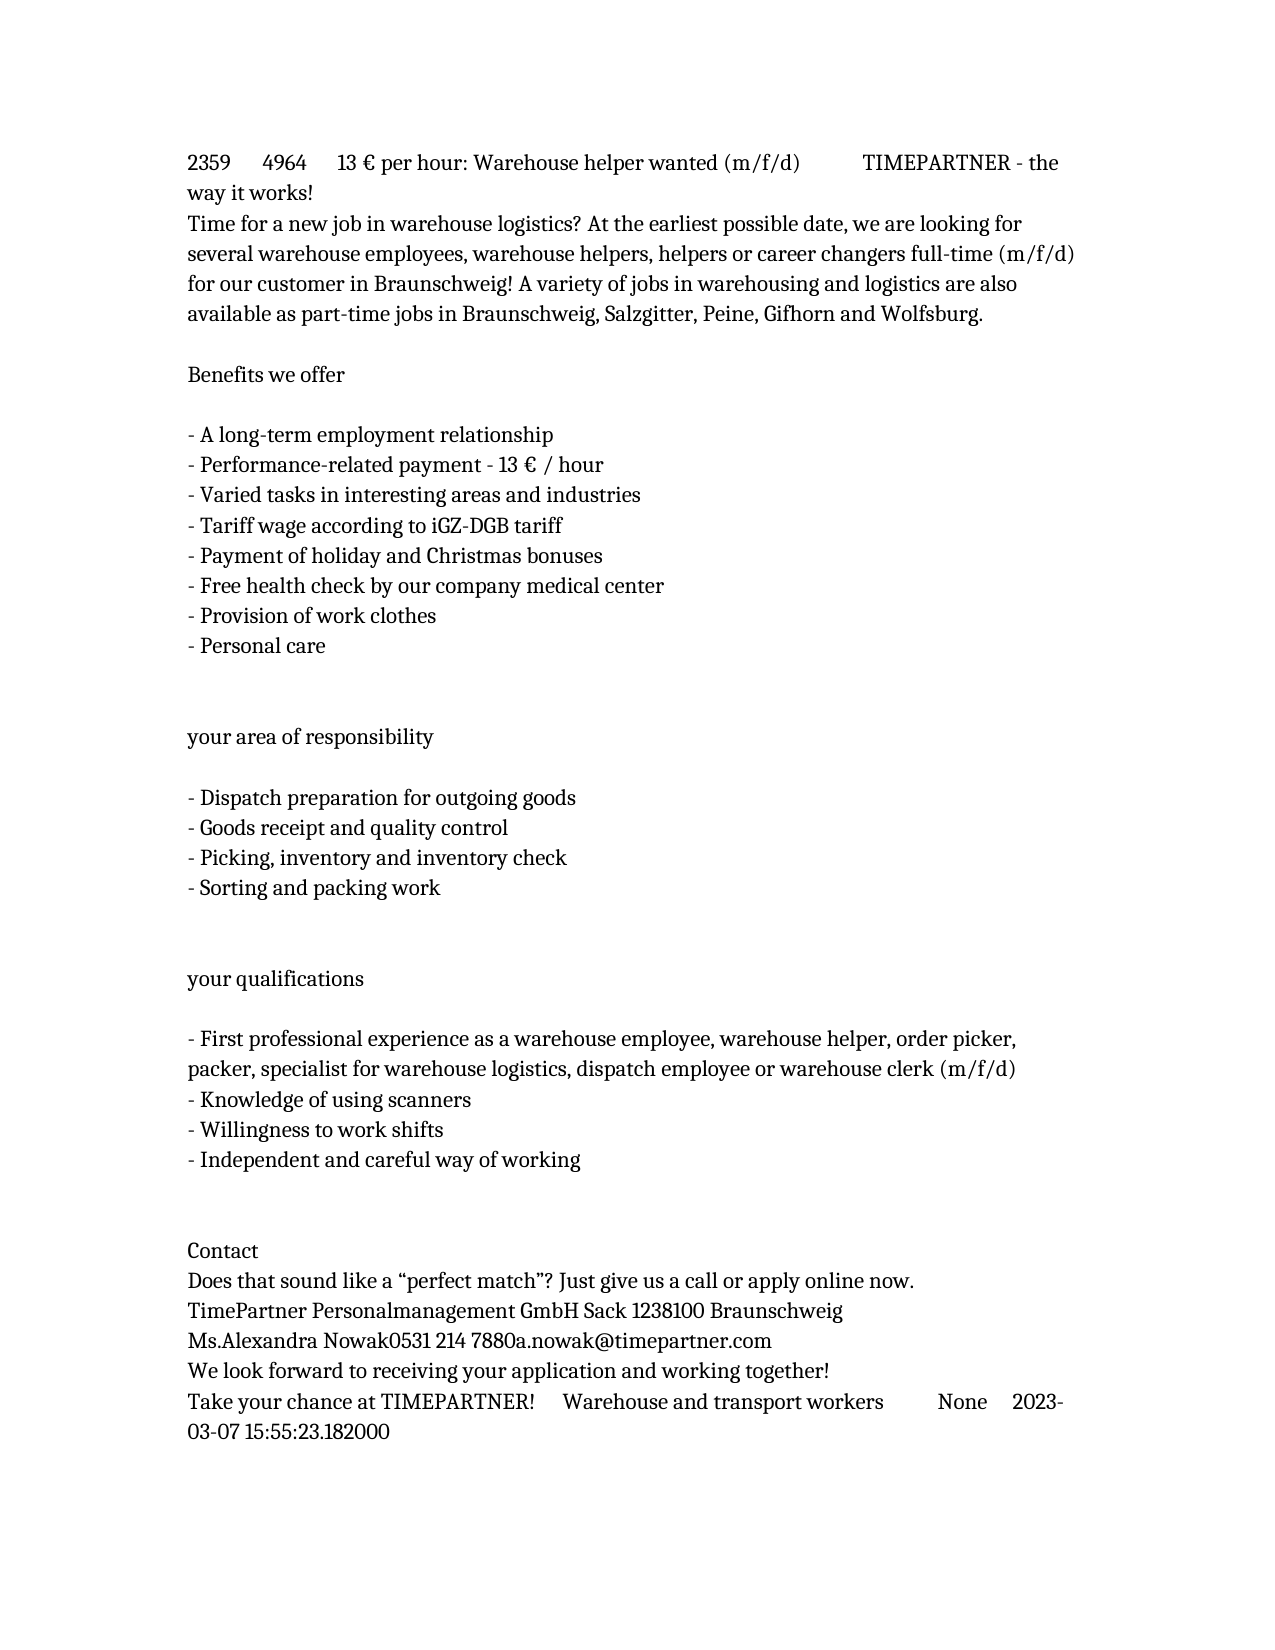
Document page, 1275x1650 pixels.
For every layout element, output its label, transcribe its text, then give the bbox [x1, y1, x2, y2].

text 2359 4964 13 € per hour: Warehouse helper wanted (m/f/d) TIMEPARTNER - the way it works! Time for a new job in warehouse logistics? At the earliest possible date, we are looking for several warehouse employees, warehouse helpers, helpers or career changers full-time (m/f/d) for our customer in Braunschweig! A variety of jobs in warehousing and logistics are also available as part-time jobs in Braunschweig, Salzgitter, Peine, Gifhorn and Wolfsburg. Benefits we offer - A long-term employment relationship - Performance-related payment - 13 € / hour - Varied tasks in interesting areas and industries - Tariff wage according to iGZ-DGB tariff - Payment of holiday and Christmas bonuses - Free health check by our company medical center - Provision of work clothes - Personal care your area of ​​responsibility - Dispatch preparation for outgoing goods - Goods receipt and quality control - Picking, inventory and inventory check - Sorting and packing work your qualifications - First professional experience as a warehouse employee, warehouse helper, order picker, packer, specialist for warehouse logistics, dispatch employee or warehouse clerk (m/f/d) - Knowledge of using scanners - Willingness to work shifts - Independent and careful way of working Contact Does that sound like a “perfect match”? Just give us a call or apply online now. TimePartner Personalmanagement GmbH Sack 1238100 Braunschweig Ms.Alexandra Nowak0531 214 7880a.nowak@timepartner.com We look forward to receiving your application and working together! Take your chance at TIMEPARTNER! Warehouse and transport workers None 2023-03-07 15:55:23.182000 [187, 150, 1087, 1475]
